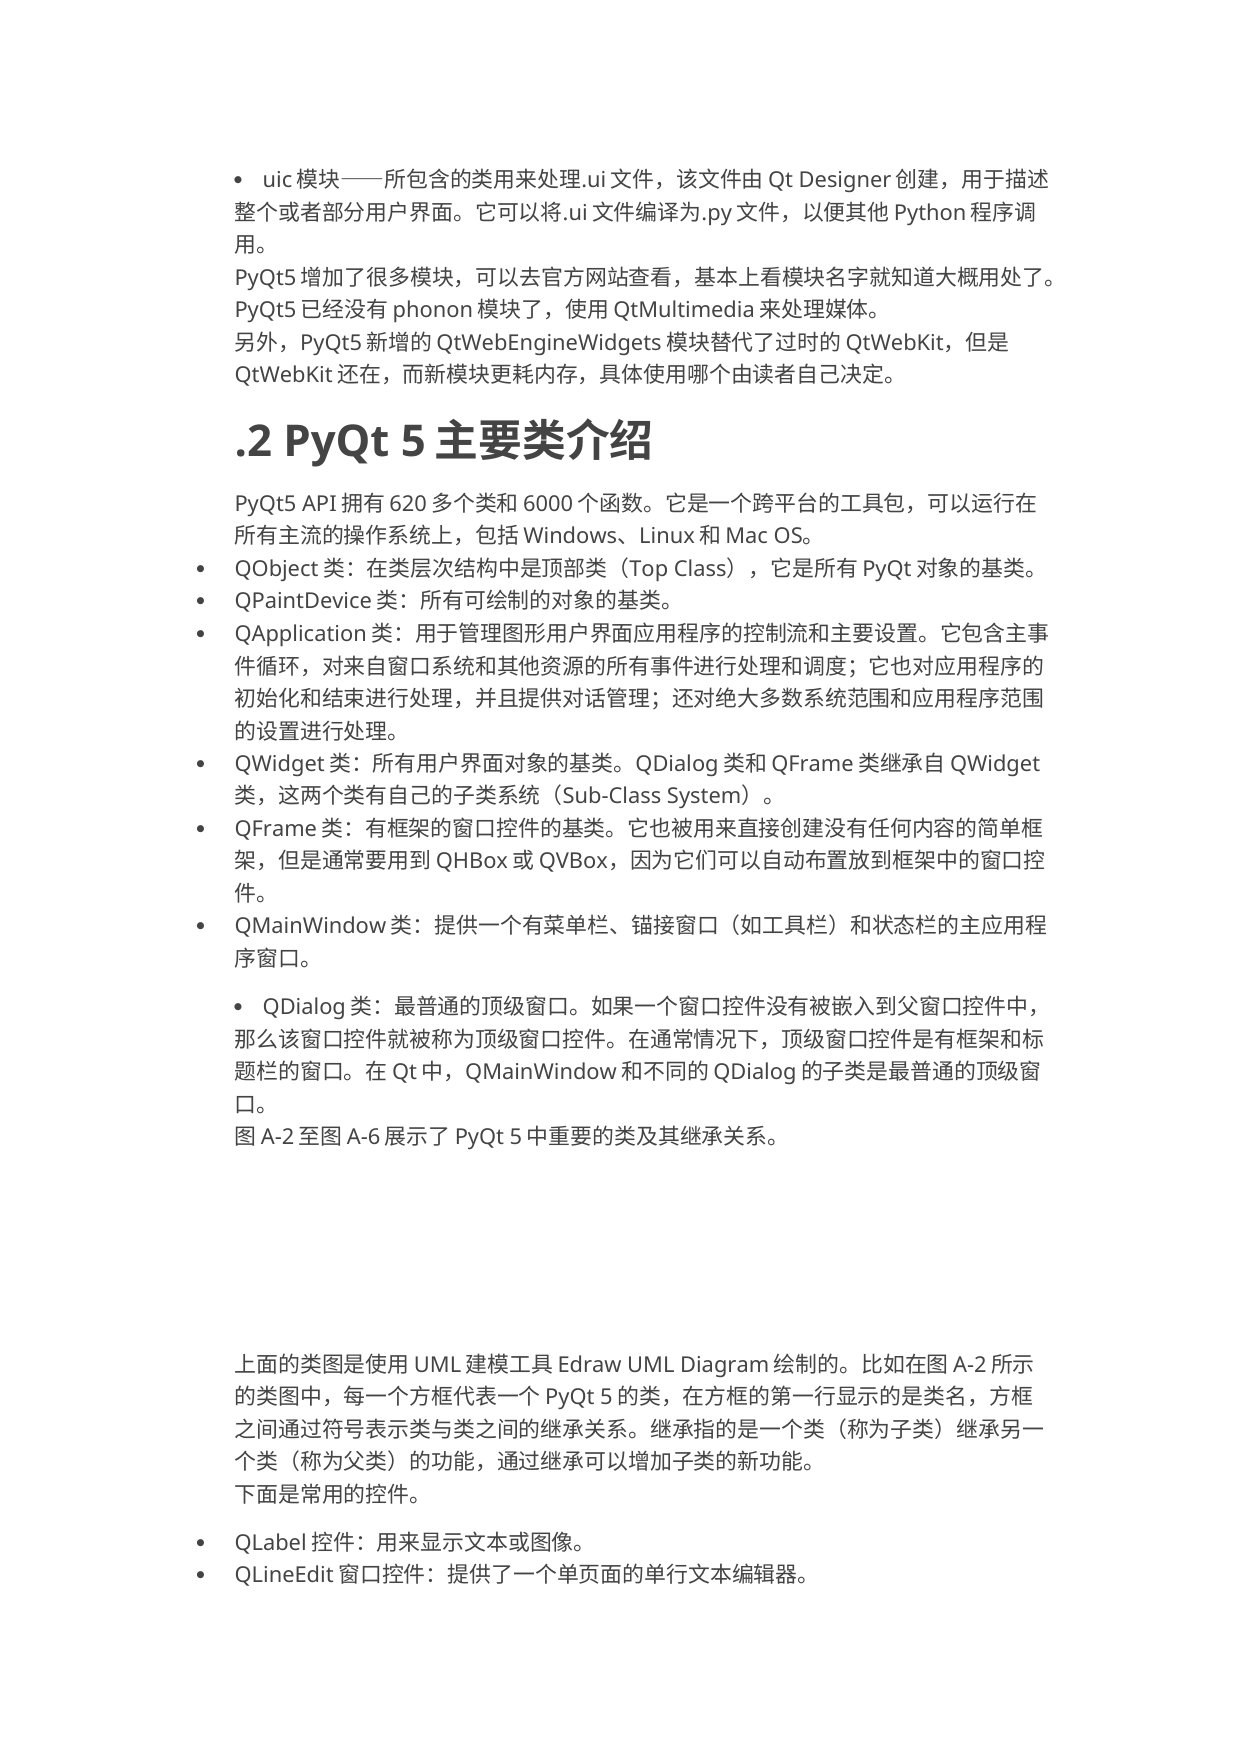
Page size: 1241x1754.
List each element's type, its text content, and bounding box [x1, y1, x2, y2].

list QObject类：在类层次结构中是顶部类（Top Class），它是所有PyQt对象的基类。 [197, 551, 1053, 583]
list QDialog类：最普通的顶级窗口。如果一个窗口控件没有被嵌入到父窗口控件中，那么该窗口控件就被称为顶级窗口控件。在通常情况下，顶级窗口控件是有框架和标题栏的窗口。在Qt中，QMainWindow和不同的QDialog的子类是最普通的顶级窗口。 图A-2至图A-6展示了PyQt 5中重要的类及其继承关系。 上面的类图是使用UML建模工具Edraw UML Diagram绘制的。比如在图A-2所示的类图中，每一个方框代表一个PyQt 5的类，在方框的第一行显示的是类名，方框之间通过符号表示类与类之间的继承关系。继承指的是一个类（称为子类）继承另一个类（称为父类）的功能，通过继承可以增加子类的新功能。 下面是常用的控件。 [234, 989, 1053, 1509]
list QLabel控件：用来显示文本或图像。 [197, 1524, 1053, 1557]
list QFrame类：有框架的窗口控件的基类。它也被用来直接创建没有任何内容的简单框架，但是通常要用到QHBox或QVBox，因为它们可以自动布置放到框架中的窗口控件。 [197, 811, 1053, 908]
text PyQt5 API拥有620多个类和6000个函数。它是一个跨平台的工具包，可以运行在所有主流的操作系统上，包括Windows、Linux和Mac OS。 [234, 486, 1053, 551]
list QApplication类：用于管理图形用户界面应用程序的控制流和主要设置。它包含主事件循环，对来自窗口系统和其他资源的所有事件进行处理和调度；它也对应用程序的初始化和结束进行处理，并且提供对话管理；还对绝大多数系统范围和应用程序范围的设置进行处理。 [197, 616, 1053, 746]
list QPaintDevice类：所有可绘制的对象的基类。 [197, 583, 1053, 616]
text .2 PyQt 5主要类介绍 [234, 405, 1053, 470]
list QMainWindow类：提供一个有菜单栏、锚接窗口（如工具栏）和状态栏的主应用程序窗口。 [197, 908, 1053, 973]
list uic模块——所包含的类用来处理.ui文件，该文件由Qt Designer创建，用于描述整个或者部分用户界面。它可以将.ui文件编译为.py文件，以便其他Python程序调用。 PyQt5增加了很多模块，可以去官方网站查看，基本上看模块名字就知道大概用处了。PyQt5已经没有phonon模块了，使用QtMultimedia来处理媒体。 另外，PyQt5新增的QtWebEngineWidgets模块替代了过时的QtWebKit，但是QtWebKit还在，而新模块更耗内存，具体使用哪个由读者自己决定。 [234, 162, 1053, 389]
list QLineEdit窗口控件：提供了一个单页面的单行文本编辑器。 [197, 1557, 1053, 1589]
list QWidget类：所有用户界面对象的基类。QDialog类和QFrame类继承自QWidget类，这两个类有自己的子类系统（Sub-Class System）。 [197, 746, 1053, 811]
